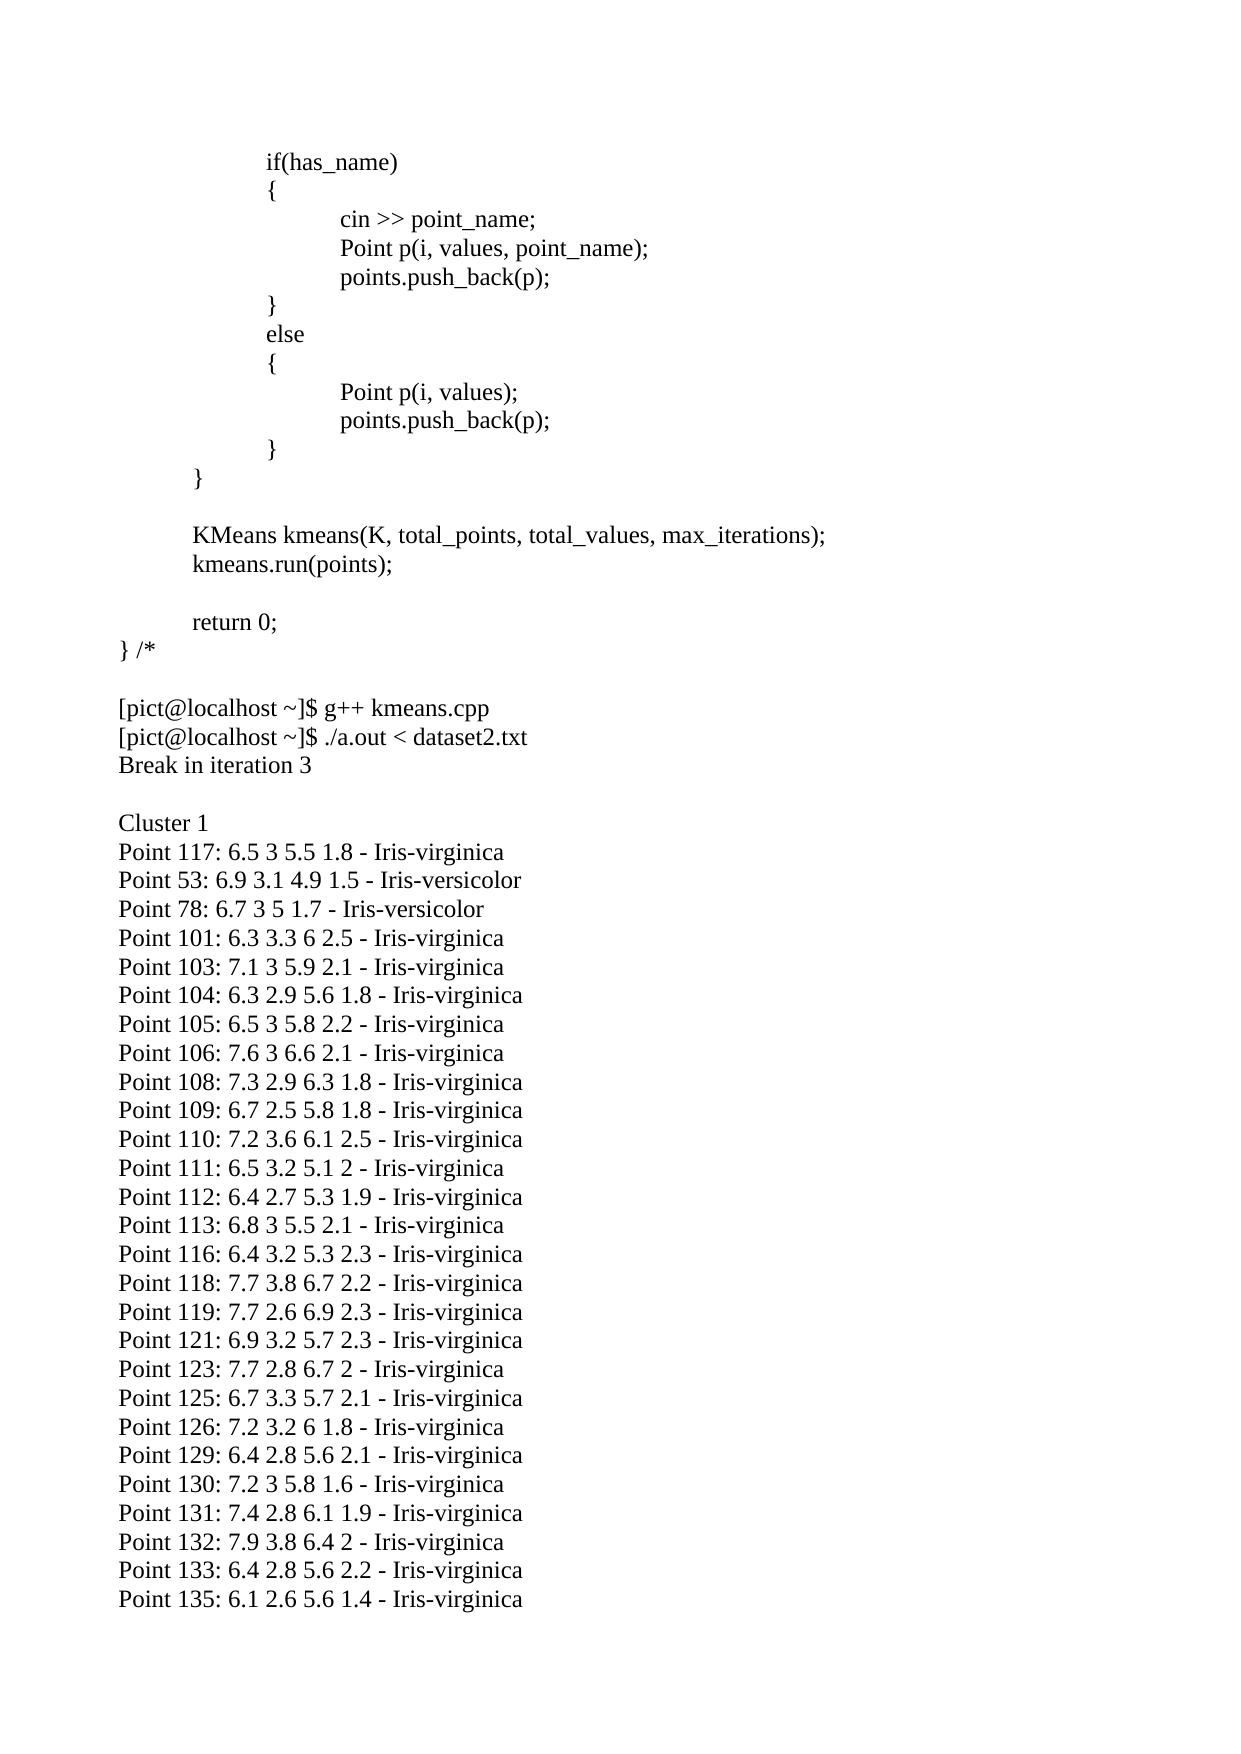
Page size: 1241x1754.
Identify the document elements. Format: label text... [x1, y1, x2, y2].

text Point 103: 7.1 3 5.9 2.1 - Iris-virginica [118, 952, 1122, 981]
text Point 116: 6.4 3.2 5.3 2.3 - Iris-virginica [118, 1239, 1122, 1268]
text Point 111: 6.5 3.2 5.1 2 - Iris-virginica [118, 1153, 1122, 1182]
text Point 117: 6.5 3 5.5 1.8 - Iris-virginica [118, 837, 1122, 866]
text kmeans.run(points); [118, 549, 1122, 578]
text } [118, 463, 1122, 492]
text Point p(i, values, point_name); [118, 233, 1122, 262]
text } [118, 291, 1122, 319]
text return 0; [118, 607, 1122, 636]
text Point 126: 7.2 3.2 6 1.8 - Iris-virginica [118, 1412, 1122, 1441]
text if(has_name) [118, 147, 1122, 176]
text Point 123: 7.7 2.8 6.7 2 - Iris-virginica [118, 1354, 1122, 1383]
text Point 121: 6.9 3.2 5.7 2.3 - Iris-virginica [118, 1326, 1122, 1354]
text Point 106: 7.6 3 6.6 2.1 - Iris-virginica [118, 1038, 1122, 1067]
text Point p(i, values); [118, 377, 1122, 406]
text Point 105: 6.5 3 5.8 2.2 - Iris-virginica [118, 1009, 1122, 1038]
text points.push_back(p); [118, 262, 1122, 291]
text points.push_back(p); [118, 406, 1122, 434]
text Point 109: 6.7 2.5 5.8 1.8 - Iris-virginica [118, 1096, 1122, 1124]
text KMeans kmeans(K, total_points, total_values, max_iterations); [118, 521, 1122, 549]
text Point 101: 6.3 3.3 6 2.5 - Iris-virginica [118, 923, 1122, 952]
text Point 104: 6.3 2.9 5.6 1.8 - Iris-virginica [118, 981, 1122, 1009]
text { [118, 176, 1122, 204]
text Point 130: 7.2 3 5.8 1.6 - Iris-virginica [118, 1469, 1122, 1498]
text Point 78: 6.7 3 5 1.7 - Iris-versicolor [118, 894, 1122, 923]
text Point 125: 6.7 3.3 5.7 2.1 - Iris-virginica [118, 1383, 1122, 1412]
text Break in iteration 3 [118, 751, 1122, 779]
text Point 131: 7.4 2.8 6.1 1.9 - Iris-virginica [118, 1498, 1122, 1527]
text else [118, 319, 1122, 348]
text Point 112: 6.4 2.7 5.3 1.9 - Iris-virginica [118, 1182, 1122, 1211]
text Point 110: 7.2 3.6 6.1 2.5 - Iris-virginica [118, 1124, 1122, 1153]
text } [118, 434, 1122, 463]
text Point 113: 6.8 3 5.5 2.1 - Iris-virginica [118, 1211, 1122, 1239]
text Point 118: 7.7 3.8 6.7 2.2 - Iris-virginica [118, 1268, 1122, 1297]
text Point 129: 6.4 2.8 5.6 2.1 - Iris-virginica [118, 1441, 1122, 1469]
text Point 108: 7.3 2.9 6.3 1.8 - Iris-virginica [118, 1067, 1122, 1096]
text Point 132: 7.9 3.8 6.4 2 - Iris-virginica [118, 1527, 1122, 1556]
text Point 135: 6.1 2.6 5.6 1.4 - Iris-virginica [118, 1584, 1122, 1613]
text { [118, 348, 1122, 377]
text } /* [118, 636, 1122, 664]
text [pict@localhost ~]$ g++ kmeans.cpp [118, 693, 1122, 722]
text cin >> point_name; [118, 204, 1122, 233]
text Point 53: 6.9 3.1 4.9 1.5 - Iris-versicolor [118, 866, 1122, 894]
text Point 133: 6.4 2.8 5.6 2.2 - Iris-virginica [118, 1556, 1122, 1584]
text [pict@localhost ~]$ ./a.out < dataset2.txt [118, 722, 1122, 751]
text Cluster 1 [118, 808, 1122, 837]
text Point 119: 7.7 2.6 6.9 2.3 - Iris-virginica [118, 1297, 1122, 1326]
